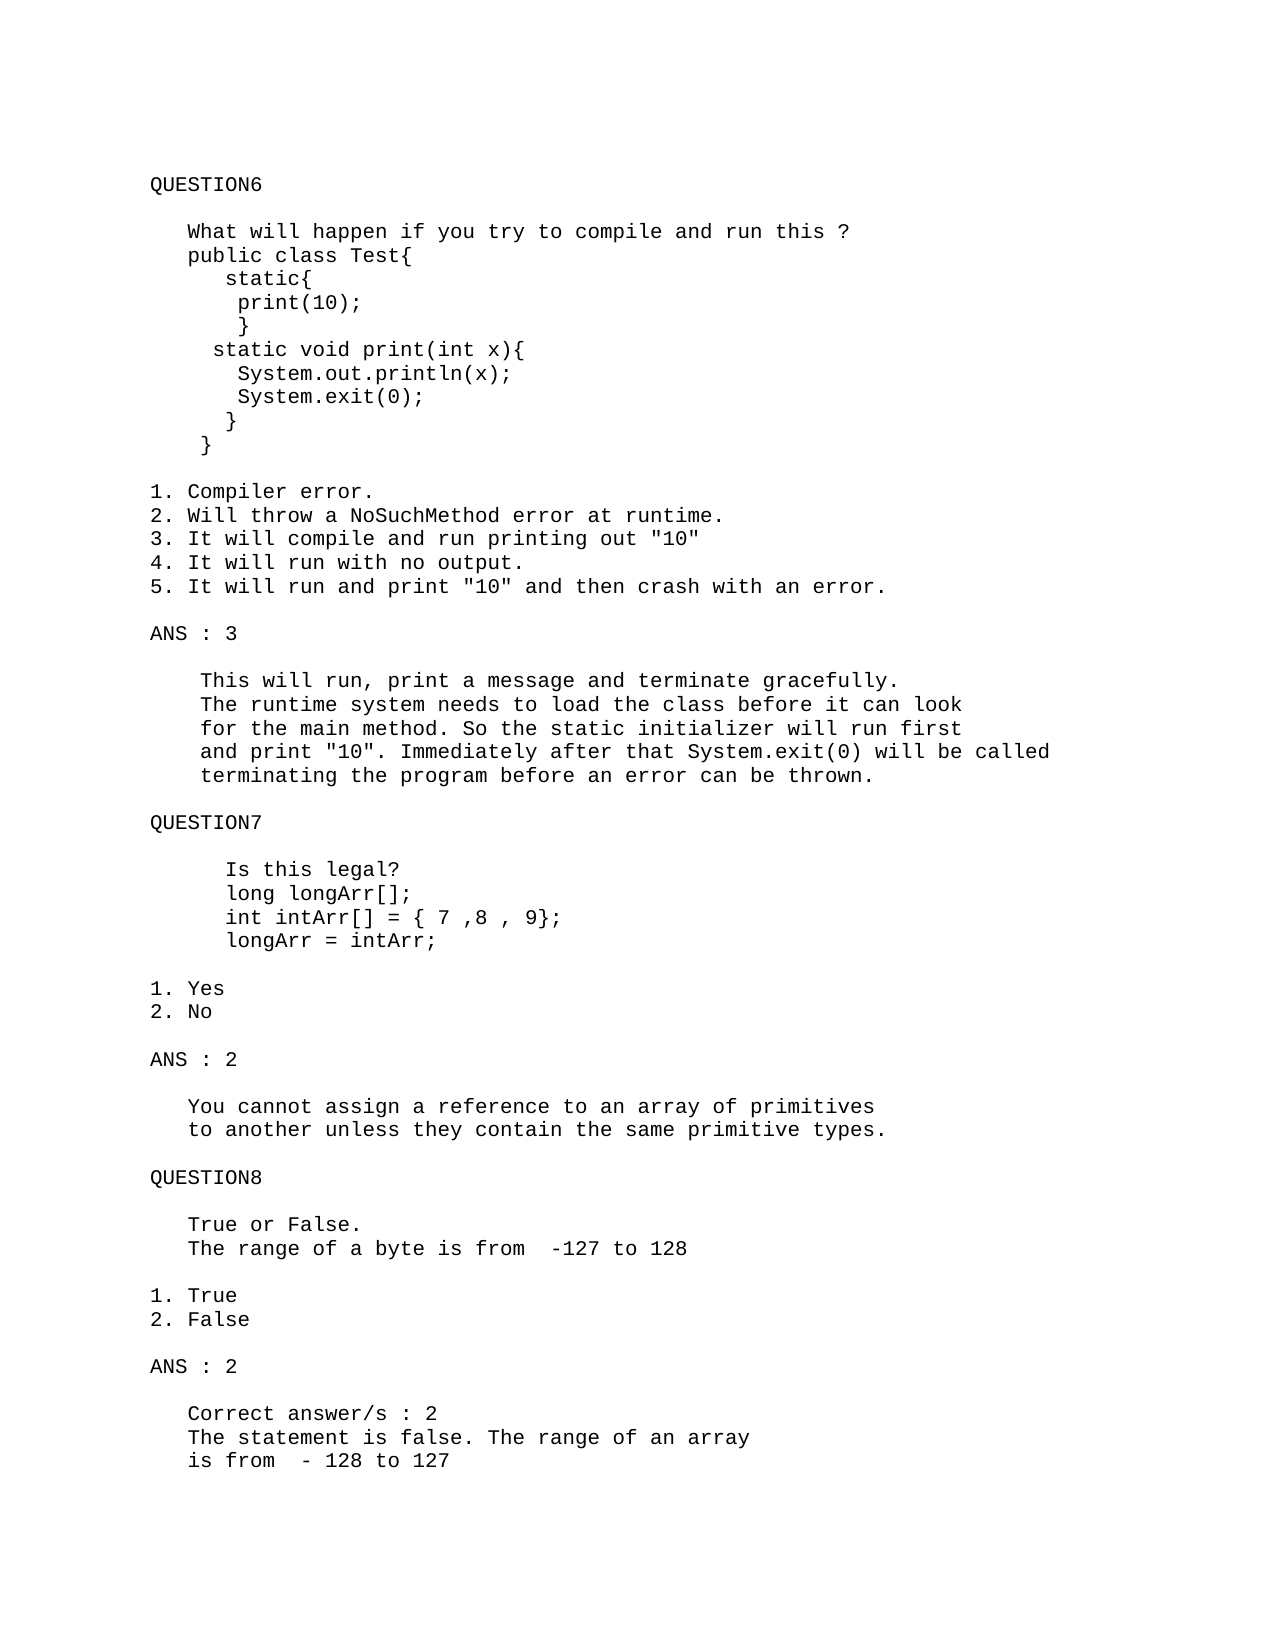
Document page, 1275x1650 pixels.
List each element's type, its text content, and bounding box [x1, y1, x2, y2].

text long longArr[]; [150, 883, 1125, 907]
text Correct answer/s : 2 [150, 1403, 1125, 1427]
text 2. No [150, 1001, 1125, 1025]
text public class Test{ [150, 244, 1125, 268]
text is from - 128 to 127 [150, 1451, 1125, 1474]
text Is this legal? [150, 859, 1125, 883]
text What will happen if you try to compile and run this ? [150, 221, 1125, 244]
text terminating the program before an error can be thrown. [150, 765, 1125, 788]
text The runtime system needs to load the class before it can look [150, 694, 1125, 717]
text static{ [150, 268, 1125, 292]
text int intArr[] = { 7 ,8 , 9}; [150, 907, 1125, 930]
text You cannot assign a reference to an array of primitives [150, 1096, 1125, 1119]
text 1. Yes [150, 978, 1125, 1001]
text QUESTION8 [150, 1167, 1125, 1190]
text 3. It will compile and run printing out "10" [150, 528, 1125, 552]
text static void print(int x){ [150, 339, 1125, 363]
text 1. Compiler error. [150, 481, 1125, 505]
text for the main method. So the static initializer will run first [150, 717, 1125, 741]
text System.out.println(x); [150, 363, 1125, 386]
text This will run, print a message and terminate gracefully. [150, 670, 1125, 694]
text 2. False [150, 1309, 1125, 1332]
text 1. True [150, 1285, 1125, 1309]
text ANS : 2 [150, 1356, 1125, 1379]
text ANS : 2 [150, 1048, 1125, 1072]
text } [150, 410, 1125, 434]
text The statement is false. The range of an array [150, 1427, 1125, 1451]
text longArr = intArr; [150, 930, 1125, 954]
text QUESTION7 [150, 812, 1125, 836]
text The range of a byte is from -127 to 128 [150, 1238, 1125, 1261]
text QUESTION6 [150, 174, 1125, 197]
text 4. It will run with no output. [150, 552, 1125, 576]
text 5. It will run and print "10" and then crash with an error. [150, 576, 1125, 599]
text print(10); [150, 292, 1125, 316]
text } [150, 316, 1125, 339]
text System.exit(0); [150, 386, 1125, 410]
text 2. Will throw a NoSuchMethod error at runtime. [150, 505, 1125, 528]
text to another unless they contain the same primitive types. [150, 1119, 1125, 1143]
text } [150, 434, 1125, 457]
text True or False. [150, 1214, 1125, 1238]
text ANS : 3 [150, 623, 1125, 647]
text and print "10". Immediately after that System.exit(0) will be called [150, 741, 1125, 765]
